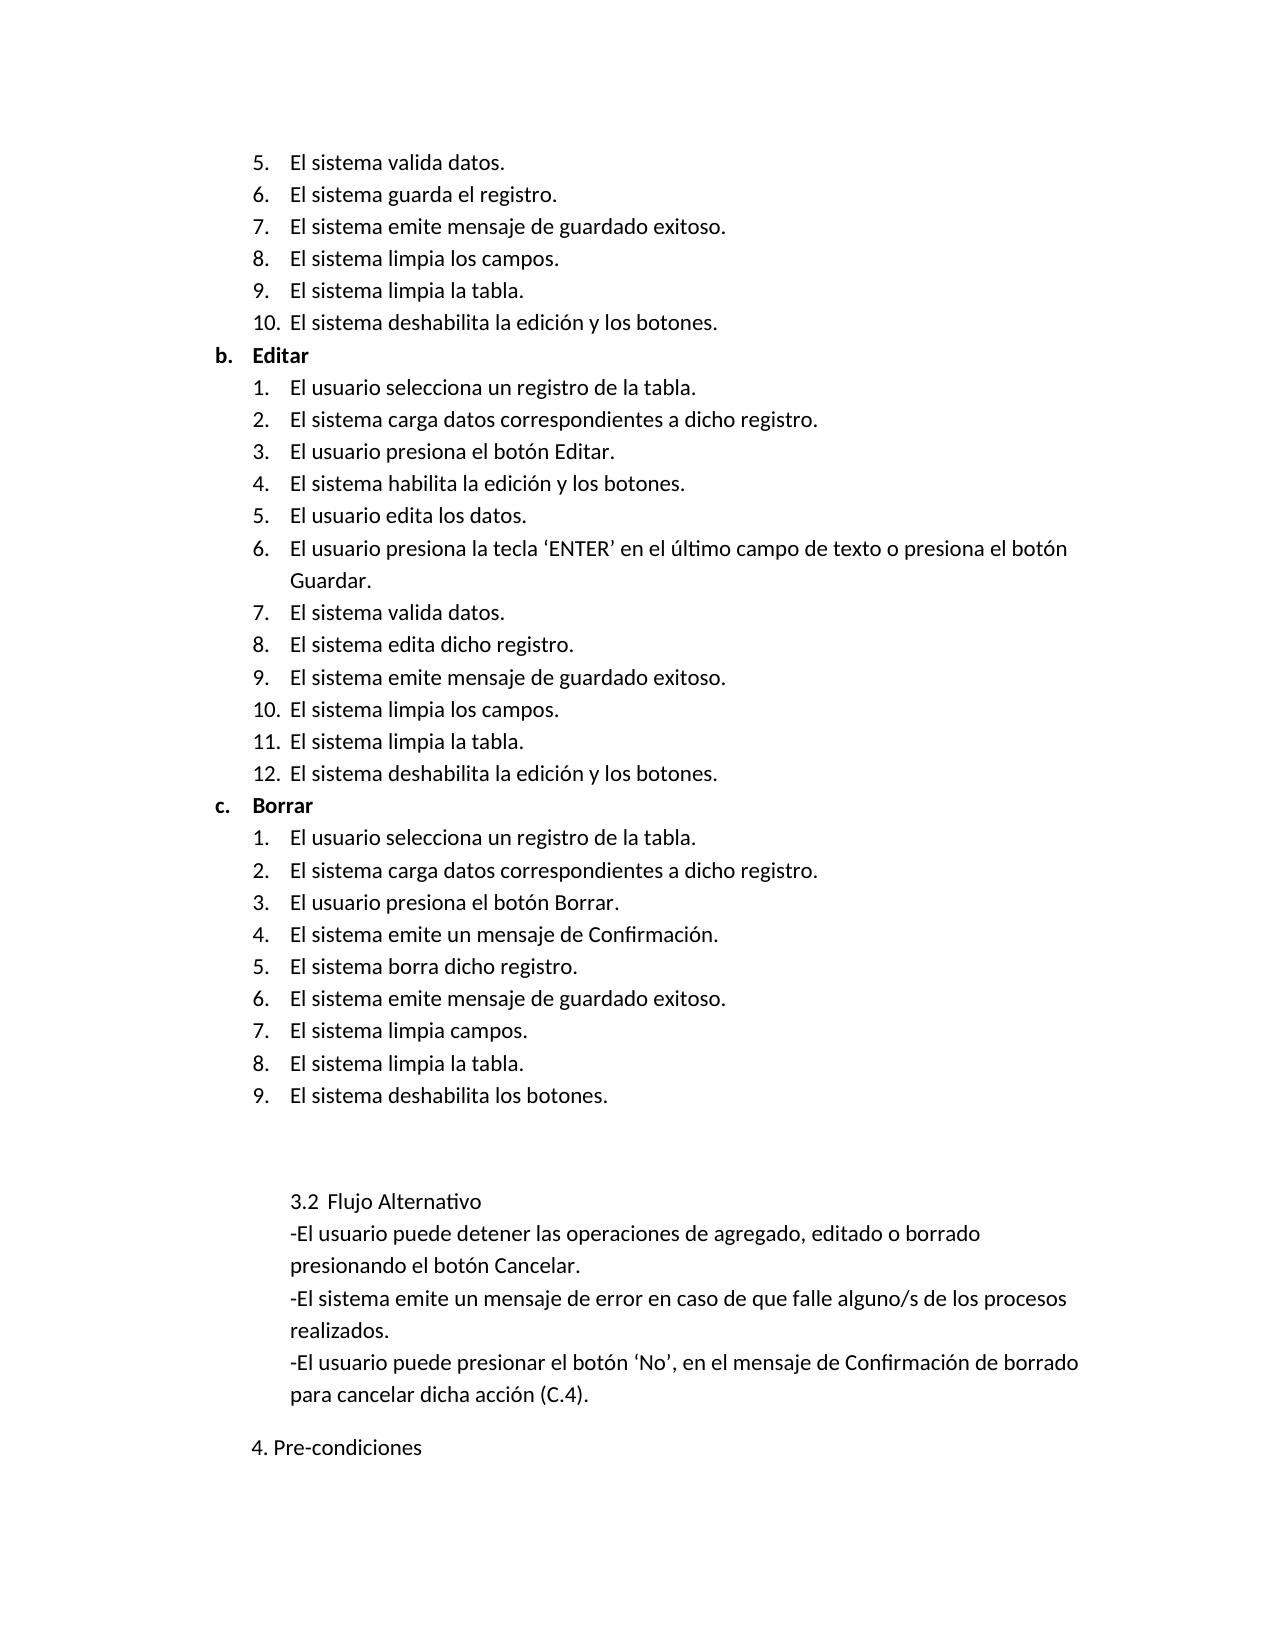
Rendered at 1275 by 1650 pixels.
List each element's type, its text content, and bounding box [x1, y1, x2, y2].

list Editar [215, 341, 1098, 369]
list El sistema edita dicho registro. [252, 630, 1098, 658]
list El sistema valida datos. [252, 148, 1098, 176]
list El usuario presiona el botón Editar. [252, 437, 1098, 465]
list -El usuario puede detener las operaciones de agregado, editado o borrado presionando el botón Cancelar. [290, 1219, 1098, 1279]
list El sistema limpia la tabla. [252, 1049, 1098, 1077]
list El sistema guarda el registro. [252, 180, 1098, 208]
list El sistema deshabilita la edición y los botones. [252, 759, 1098, 787]
list El sistema emite mensaje de guardado exitoso. [252, 984, 1098, 1012]
list El sistema deshabilita los botones. [252, 1081, 1098, 1109]
list El sistema emite mensaje de guardado exitoso. [252, 663, 1098, 691]
list El sistema valida datos. [252, 598, 1098, 626]
list El sistema emite un mensaje de Confirmación. [252, 920, 1098, 948]
list El sistema limpia la tabla. [252, 276, 1098, 304]
list El sistema carga datos correspondientes a dicho registro. [252, 856, 1098, 884]
list El sistema habilita la edición y los botones. [252, 469, 1098, 497]
list El sistema deshabilita la edición y los botones. [252, 308, 1098, 337]
list El sistema emite mensaje de guardado exitoso. [252, 212, 1098, 240]
list El sistema limpia los campos. [252, 244, 1098, 272]
list El sistema limpia campos. [252, 1017, 1098, 1045]
list El usuario presiona el botón Borrar. [252, 888, 1098, 916]
list Flujo Alternativo [290, 1187, 1098, 1215]
list El usuario selecciona un registro de la tabla. [252, 823, 1098, 852]
text 4. Pre-condiciones [177, 1433, 1098, 1461]
list El usuario selecciona un registro de la tabla. [252, 373, 1098, 401]
list -El usuario puede presionar el botón ‘No’, en el mensaje de Confirmación de borrado para cancelar dicha acción (C.4). [290, 1348, 1098, 1408]
list El usuario presiona la tecla ‘ENTER’ en el último campo de texto o presiona el botón Guardar. [252, 534, 1098, 594]
list El sistema limpia los campos. [252, 695, 1098, 723]
list El sistema carga datos correspondientes a dicho registro. [252, 405, 1098, 433]
list El usuario edita los datos. [252, 502, 1098, 530]
list Borrar [215, 791, 1098, 819]
list El sistema limpia la tabla. [252, 727, 1098, 755]
list El sistema borra dicho registro. [252, 952, 1098, 980]
list -El sistema emite un mensaje de error en caso de que falle alguno/s de los procesos realizados. [290, 1284, 1098, 1344]
